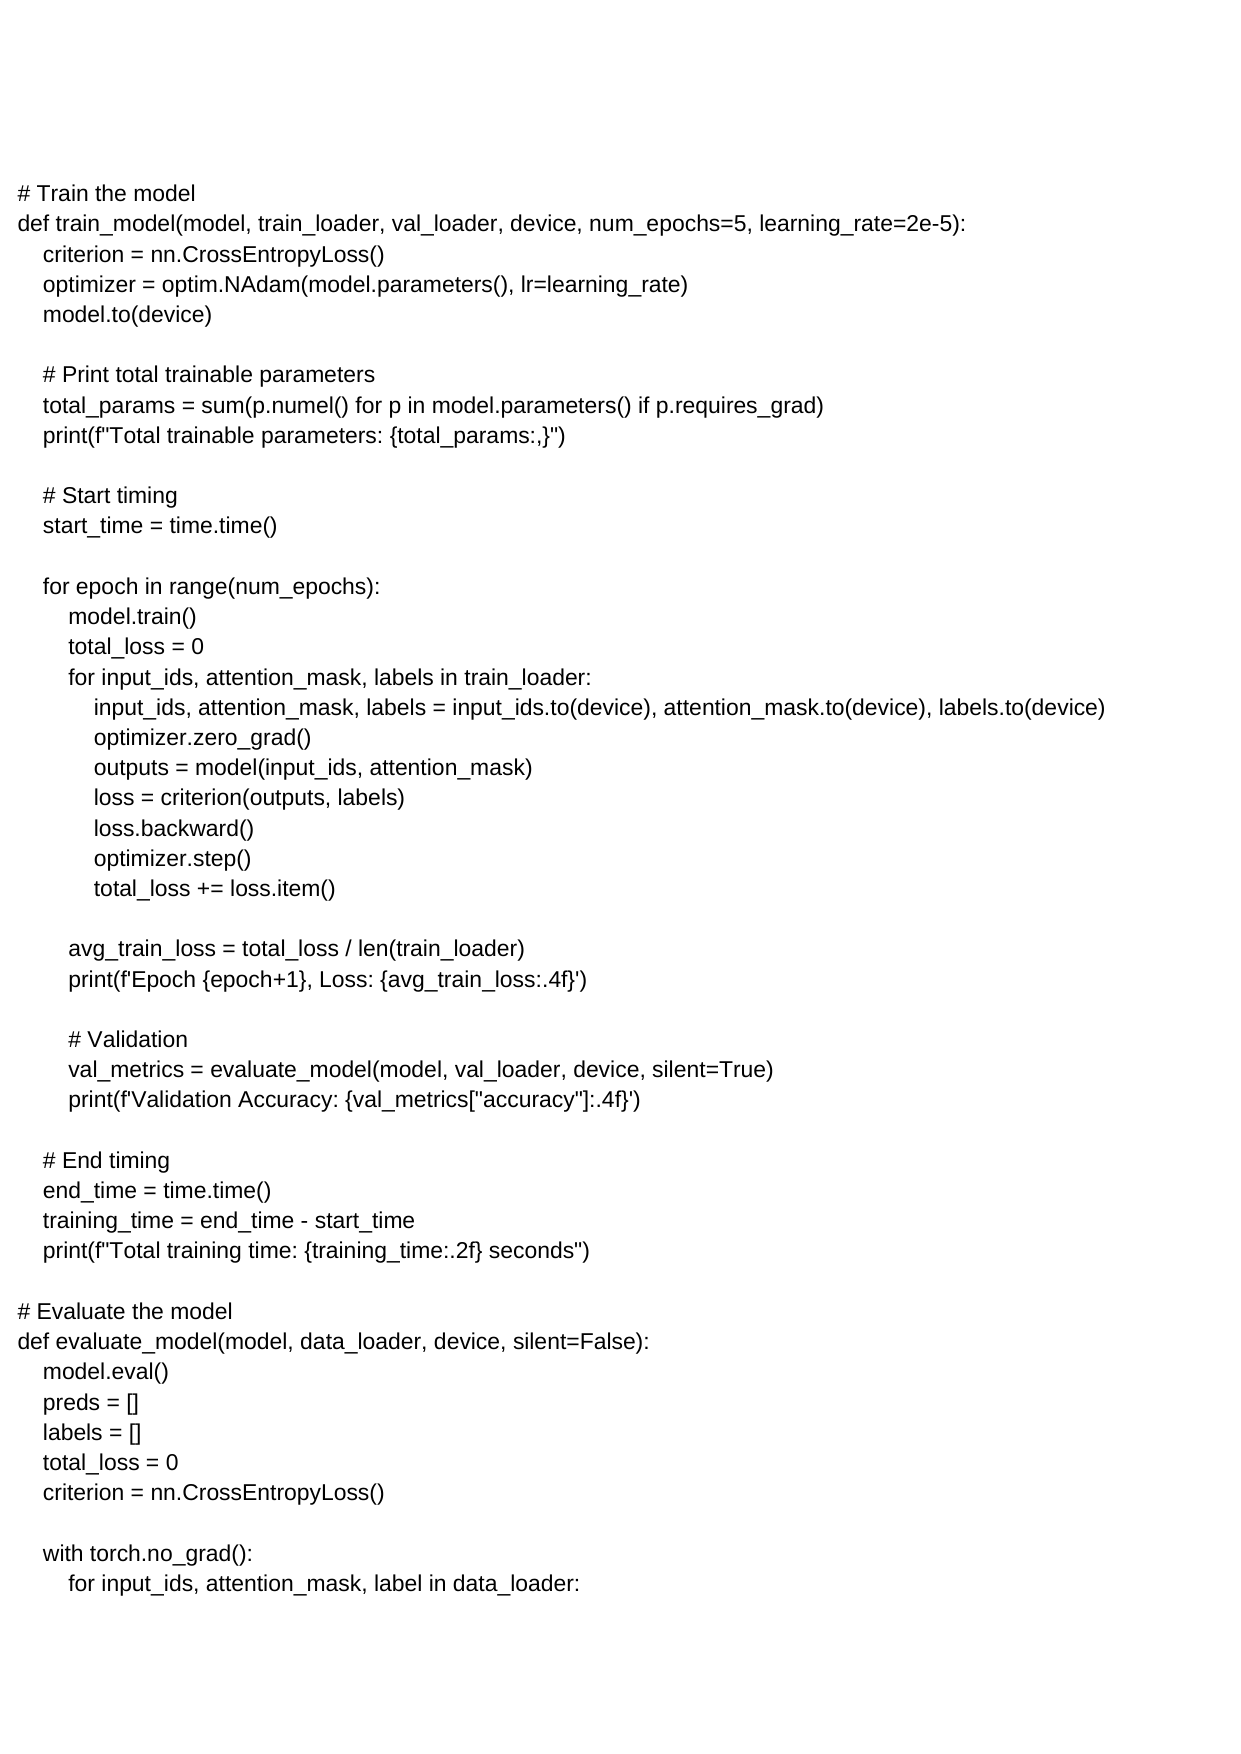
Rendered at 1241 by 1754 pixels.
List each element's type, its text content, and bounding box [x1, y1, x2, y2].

text criterion = nn.CrossEntropyLoss() [17, 1479, 1198, 1506]
text model.to(device) [17, 301, 1198, 327]
text print(f'Validation Accuracy: {val_metrics["accuracy"]:.4f}') [17, 1086, 1198, 1113]
text # Evaluate the model [17, 1298, 1198, 1324]
text start_time = time.time() [17, 512, 1198, 539]
text optimizer.zero_grad() [17, 724, 1198, 750]
text with torch.no_grad(): [17, 1539, 1198, 1566]
text def evaluate_model(model, data_loader, device, silent=False): [17, 1328, 1198, 1354]
text avg_train_loss = total_loss / len(train_loader) [17, 935, 1198, 962]
text total_loss = 0 [17, 1449, 1198, 1475]
text print(f"Total trainable parameters: {total_params:,}") [17, 422, 1198, 448]
text # Start timing [17, 482, 1198, 509]
text for input_ids, attention_mask, label in data_loader: [17, 1570, 1198, 1596]
text val_metrics = evaluate_model(model, val_loader, device, silent=True) [17, 1056, 1198, 1083]
text total_loss += loss.item() [17, 875, 1198, 901]
text # Train the model [17, 180, 1198, 207]
text model.eval() [17, 1358, 1198, 1385]
text print(f"Total training time: {training_time:.2f} seconds") [17, 1237, 1198, 1264]
text # Validation [17, 1026, 1198, 1052]
text labels = [] [17, 1419, 1198, 1445]
text def train_model(model, train_loader, val_loader, device, num_epochs=5, learning_rate=2e-5): [17, 210, 1198, 237]
text outputs = model(input_ids, attention_mask) [17, 754, 1198, 781]
text end_time = time.time() [17, 1177, 1198, 1203]
text optimizer.step() [17, 845, 1198, 871]
text criterion = nn.CrossEntropyLoss() [17, 241, 1198, 267]
text input_ids, attention_mask, labels = input_ids.to(device), attention_mask.to(device), labels.to(device) [17, 694, 1198, 720]
text print(f'Epoch {epoch+1}, Loss: {avg_train_loss:.4f}') [17, 966, 1198, 992]
text total_loss = 0 [17, 633, 1198, 660]
text loss = criterion(outputs, labels) [17, 784, 1198, 811]
text preds = [] [17, 1388, 1198, 1415]
text # Print total trainable parameters [17, 361, 1198, 388]
text loss.backward() [17, 814, 1198, 841]
text total_params = sum(p.numel() for p in model.parameters() if p.requires_grad) [17, 392, 1198, 418]
text training_time = end_time - start_time [17, 1207, 1198, 1234]
text # End timing [17, 1147, 1198, 1173]
text model.train() [17, 603, 1198, 629]
text for epoch in range(num_epochs): [17, 573, 1198, 599]
text for input_ids, attention_mask, labels in train_loader: [17, 663, 1198, 690]
text optimizer = optim.NAdam(model.parameters(), lr=learning_rate) [17, 271, 1198, 297]
